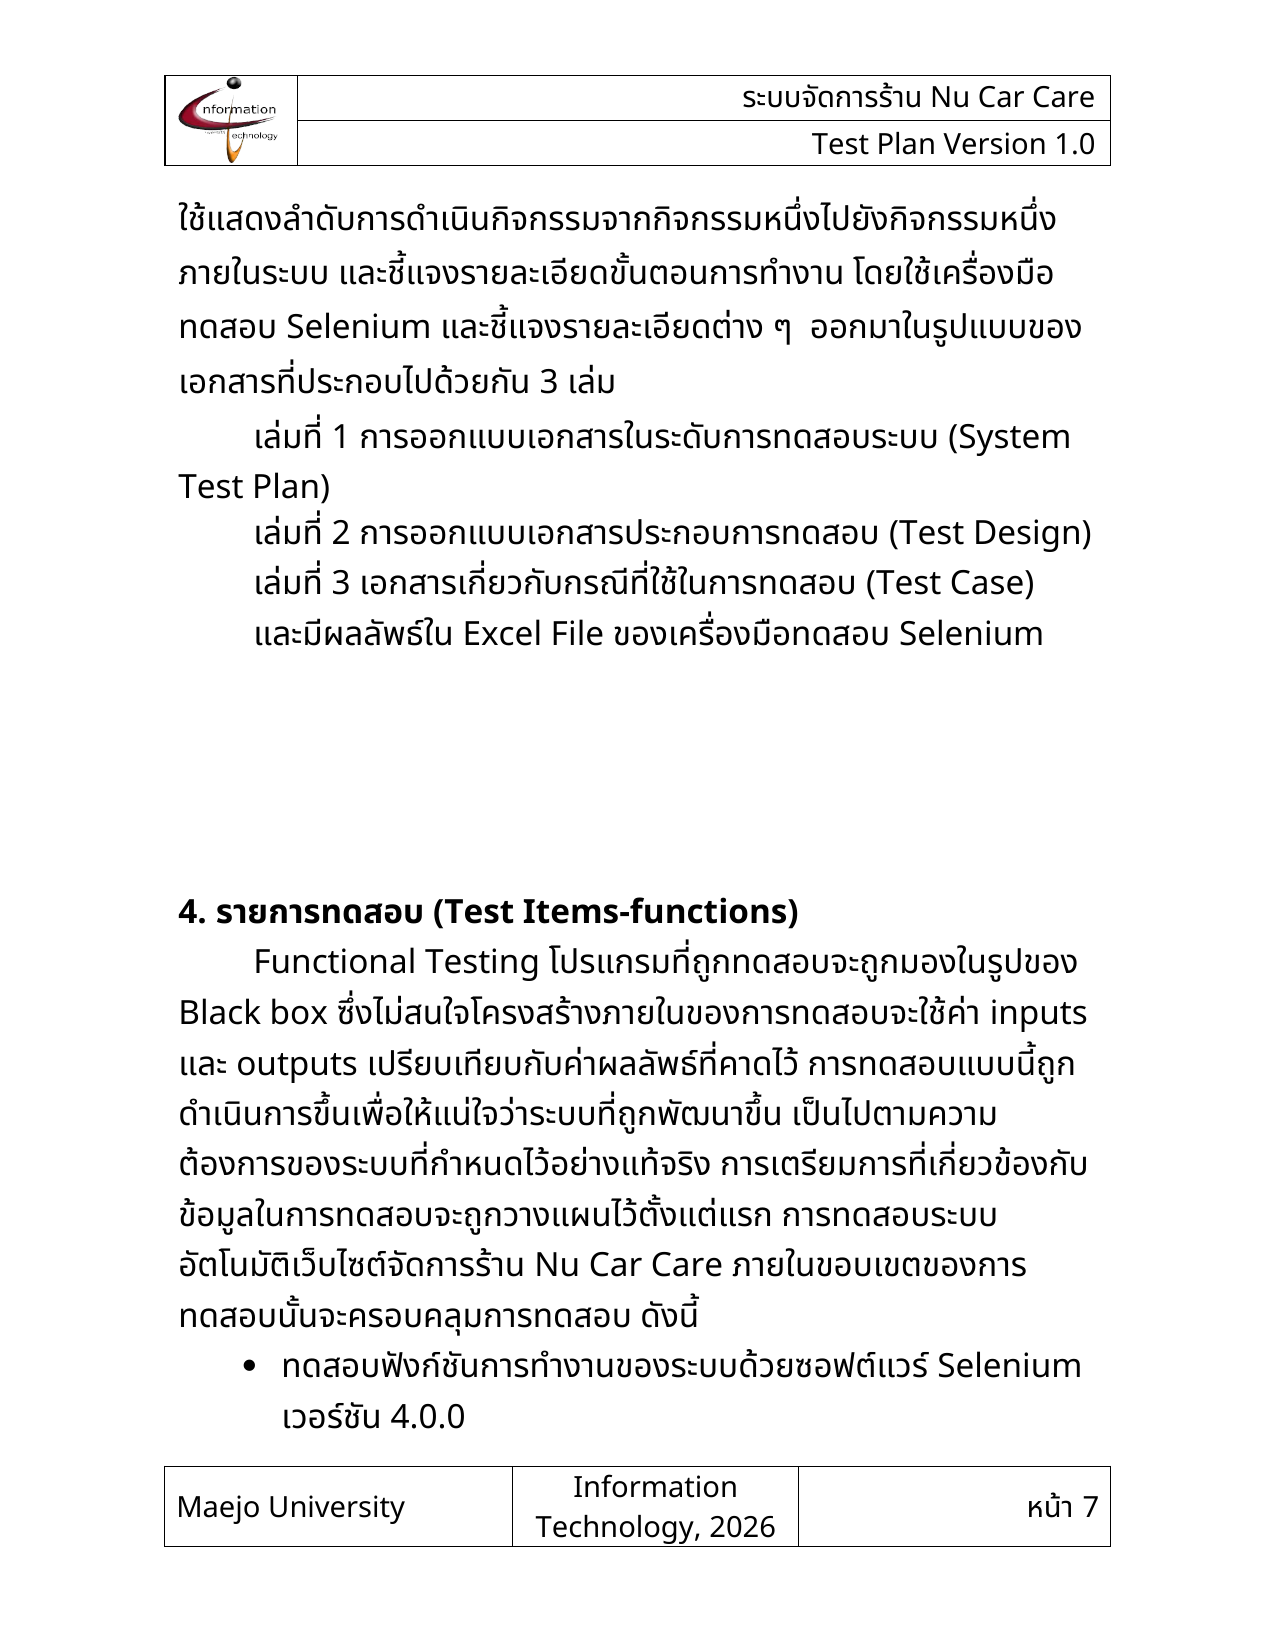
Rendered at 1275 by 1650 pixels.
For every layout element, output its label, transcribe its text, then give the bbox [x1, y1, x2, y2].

list ทดสอบฟังก์ชันการทำงานของระบบด้วยซอฟต์แวร์ Selenium เวอร์ชัน 4.0.0 [244, 1342, 1106, 1443]
text เล่มที่ 3 เอกสารเกี่ยวกับกรณีที่ใช้ในการทดสอบ (Test Case) [178, 559, 1106, 610]
text และมีผลลัพธ์ใน Excel File ของเครื่องมือทดสอบ Selenium [178, 610, 1106, 660]
text เล่มที่ 2 การออกแบบเอกสารประกอบการทดสอบ (Test Design) [178, 508, 1106, 559]
picture [176, 76, 282, 165]
text Functional Testing โปรแกรมที่ถูกทดสอบจะถูกมองในรูปของ Black box ซึ่งไม่สนใจโครงสร้างภายในของการทดสอบจะใช้ค่า inputs และ outputs เปรียบเทียบกับค่าผลลัพธ์ที่คาดไว้ การทดสอบแบบนี้ถูกดำเนินการขึ้นเพื่อให้แน่ใจว่าระบบที่ถูกพัฒนาขึ้น เป็นไปตามความต้องการของระบบที่กำหนดไว้อย่างแท้จริง การเตรียมการที่เกี่ยวข้องกับข้อมูลในการทดสอบจะถูกวางแผนไว้ตั้งแต่แรก การทดสอบระบบอัตโนมัติเว็บไซต์จัดการร้าน Nu Car Care ภายในขอบเขตของการทดสอบนั้นจะครอบคลุมการทดสอบ ดังนี้ [178, 938, 1106, 1342]
text เล่มที่ 1 การออกแบบเอกสารในระดับการทดสอบระบบ (System Test Plan) [178, 412, 1106, 508]
list รายการทดสอบ (Test Items-functions) [178, 887, 1106, 938]
